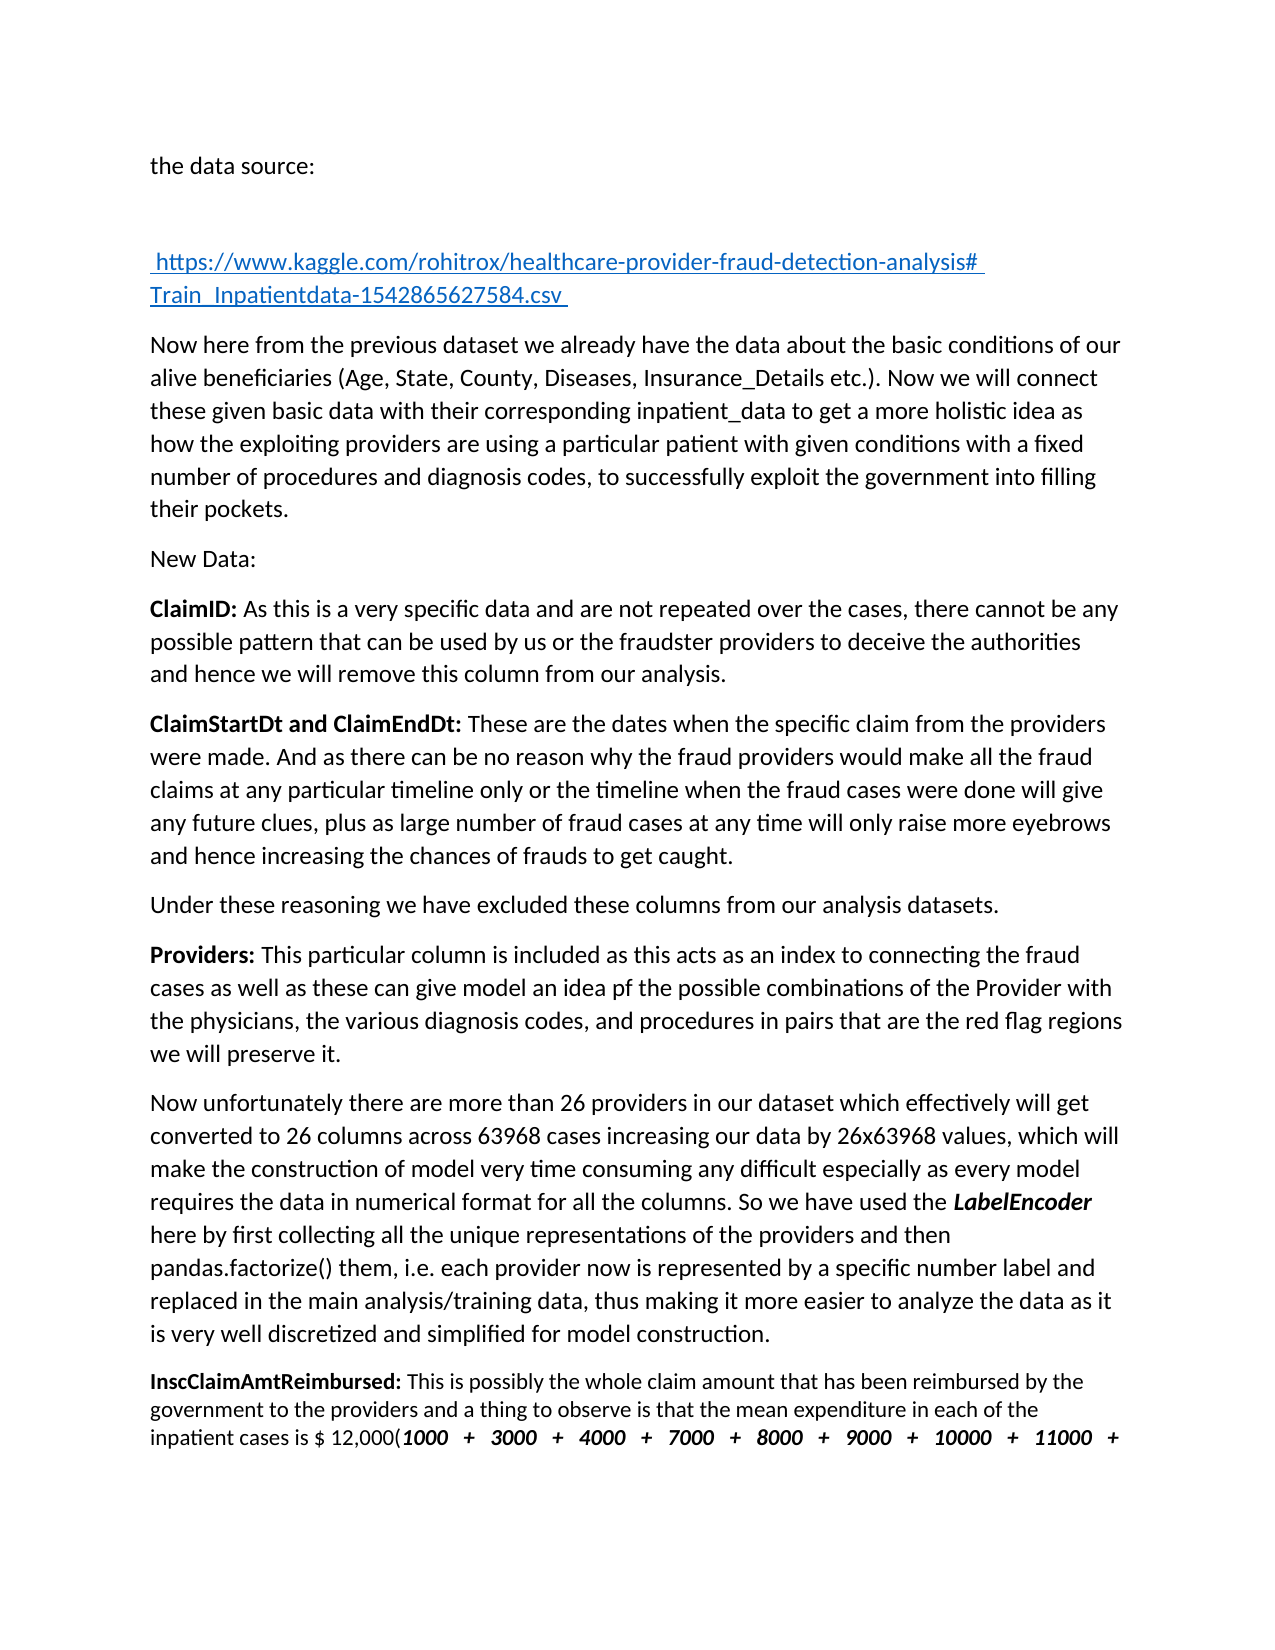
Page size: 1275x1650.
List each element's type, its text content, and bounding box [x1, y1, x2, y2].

text https://www.kaggle.com/rohitrox/healthcare-provider-fraud-detection-analysis# Train_Inpatientdata-1542865627584.csv [150, 246, 1125, 310]
text Under these reasoning we have excluded these columns from our analysis datasets. [150, 889, 1125, 920]
text the data source: [150, 150, 1125, 181]
text Now here from the previous dataset we already have the data about the basic conditions of our alive beneficiaries (Age, State, County, Diseases, Insurance_Details etc.). Now we will connect these given basic data with their corresponding inpatient_data to get a more holistic idea as how the exploiting providers are using a particular patient with given conditions with a fixed number of procedures and diagnosis codes, to successfully exploit the government into filling their pockets. [150, 329, 1125, 524]
text New Data: [150, 543, 1125, 574]
text ClaimStartDt and ClaimEndDt: These are the dates when the specific claim from the providers were made. And as there can be no reason why the fraud providers would make all the fraud claims at any particular timeline only or the timeline when the fraud cases were done will give any future clues, plus as large number of fraud cases at any time will only raise more eyebrows and hence increasing the chances of frauds to get caught. [150, 708, 1125, 870]
text ClaimID: As this is a very specific data and are not repeated over the cases, there cannot be any possible pattern that can be used by us or the fraudster providers to deceive the authorities and hence we will remove this column from our analysis. [150, 593, 1125, 689]
text Providers: This particular column is included as this acts as an index to connecting the fraud cases as well as these can give model an idea pf the possible combinations of the Provider with the physicians, the various diagnosis codes, and procedures in pairs that are the red flag regions we will preserve it. [150, 939, 1125, 1068]
text Now unfortunately there are more than 26 providers in our dataset which effectively will get converted to 26 columns across 63968 cases increasing our data by 26x63968 values, which will make the construction of model very time consuming any difficult especially as every model requires the data in numerical format for all the columns. So we have used the LabelEncoder here by first collecting all the unique representations of the providers and then pandas.factorize() them, i.e. each provider now is represented by a specific number label and replaced in the main analysis/training data, thus making it more easier to analyze the data as it is very well discretized and simplified for model construction. [150, 1087, 1125, 1348]
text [150, 1367, 1125, 1451]
